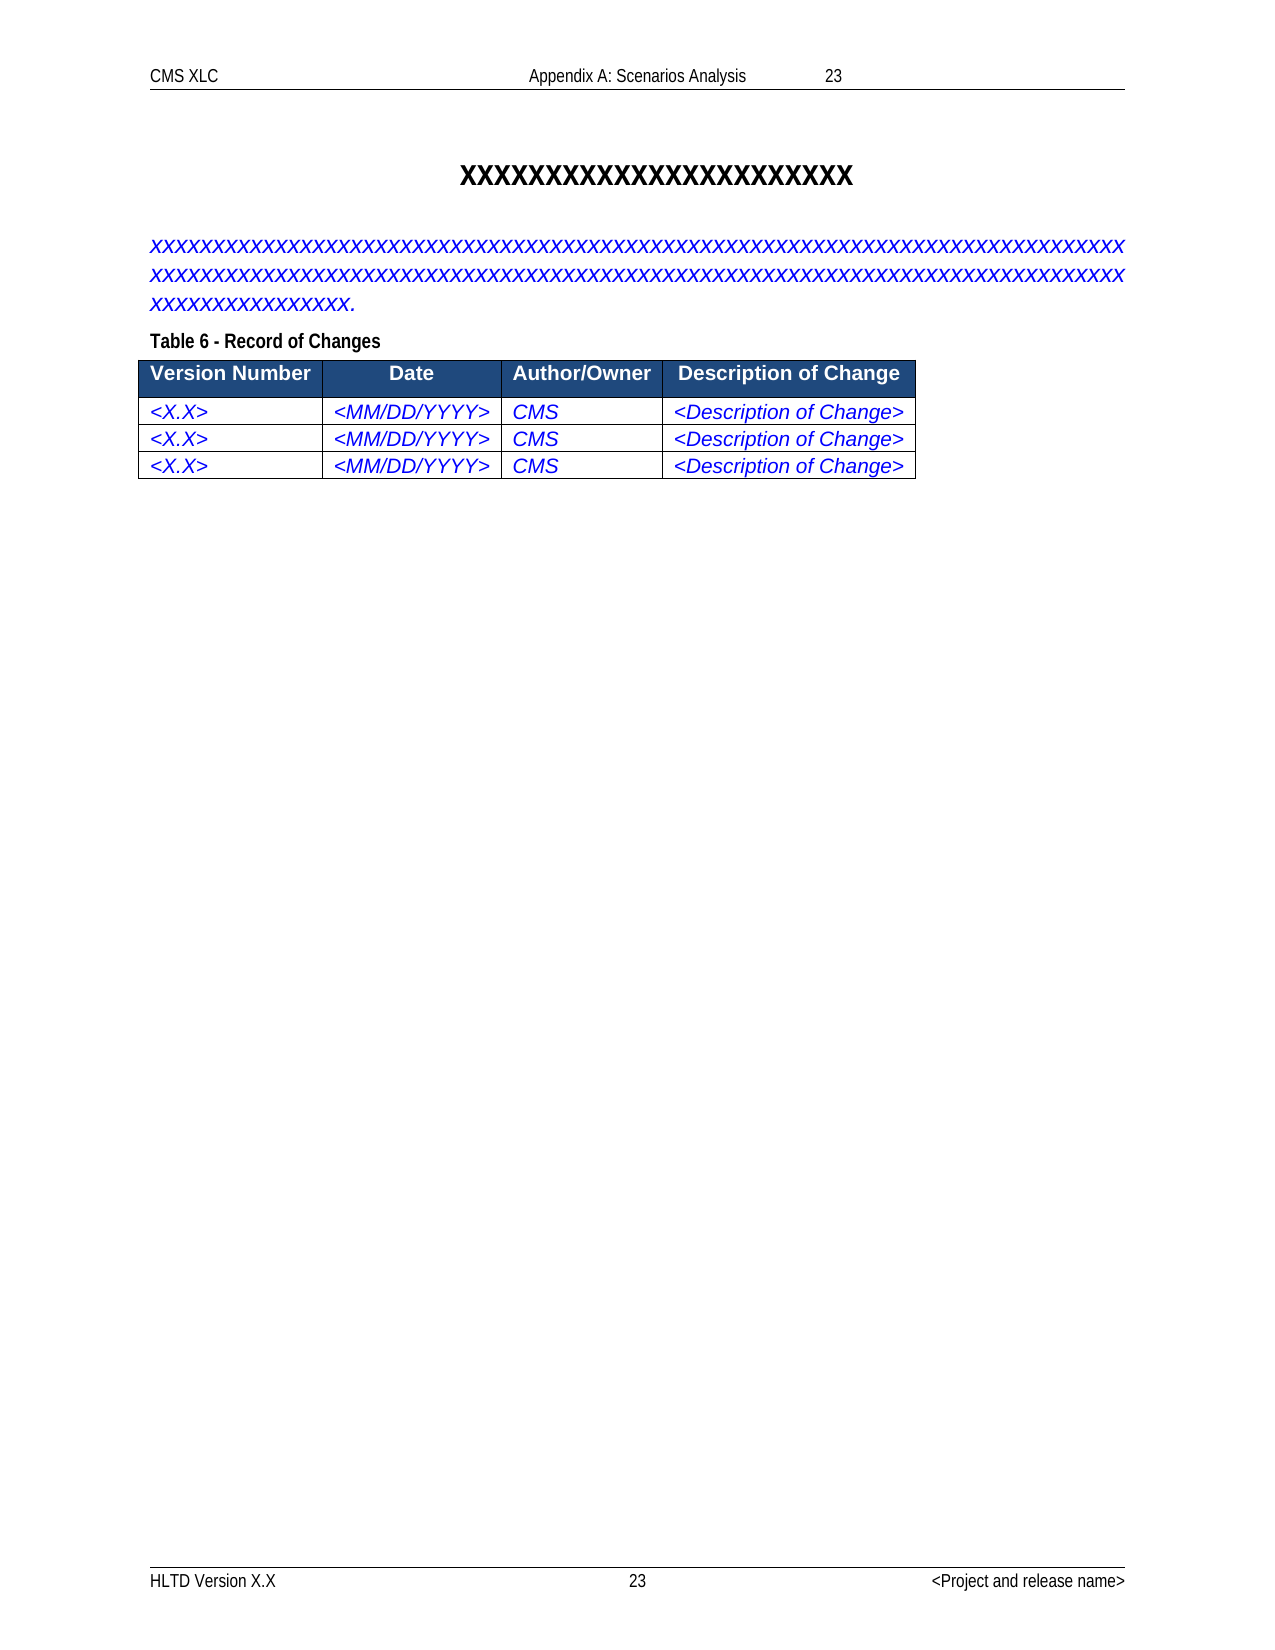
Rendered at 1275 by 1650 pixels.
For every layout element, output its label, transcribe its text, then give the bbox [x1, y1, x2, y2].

table_header Description of Change [663, 361, 915, 397]
table_header Date [323, 361, 501, 397]
table_cell <Description of Change> [663, 398, 915, 424]
table_cell <MM/DD/YYYY> [323, 425, 501, 451]
table_cell <X.X> [139, 398, 322, 424]
table_cell CMS [502, 425, 662, 451]
table_cell <Description of Change> [663, 452, 915, 478]
table_cell CMS [502, 398, 662, 424]
table_cell <MM/DD/YYYY> [323, 452, 501, 478]
subtitle xxxxxxxxxxxxxxxxxxxxxxx [187, 150, 1125, 193]
table_cell <X.X> [139, 425, 322, 451]
text xxxxxxxxxxxxxxxxxxxxxxxxxxxxxxxxxxxxxxxxxxxxxxxxxxxxxxxxxxxxxxxxxxxxxxxxxxxxxxxxxxxxxxxxxxxxxxxxxxxxxxxxxxxxxxxxxxxxxxxxxxxxxxxxxxxxxxxxxxxxxxxxxxxxxxxxxxxxxxxxxxxxxxxxxxxx. [150, 231, 1125, 317]
table_cell <MM/DD/YYYY> [323, 398, 501, 424]
table_header Author/Owner [502, 361, 662, 397]
table_cell <Description of Change> [663, 425, 915, 451]
table_header Version Number [139, 361, 322, 397]
table_cell CMS [502, 452, 662, 478]
text Table 6 - Record of Changes [150, 329, 1125, 353]
table_cell <X.X> [139, 452, 322, 478]
